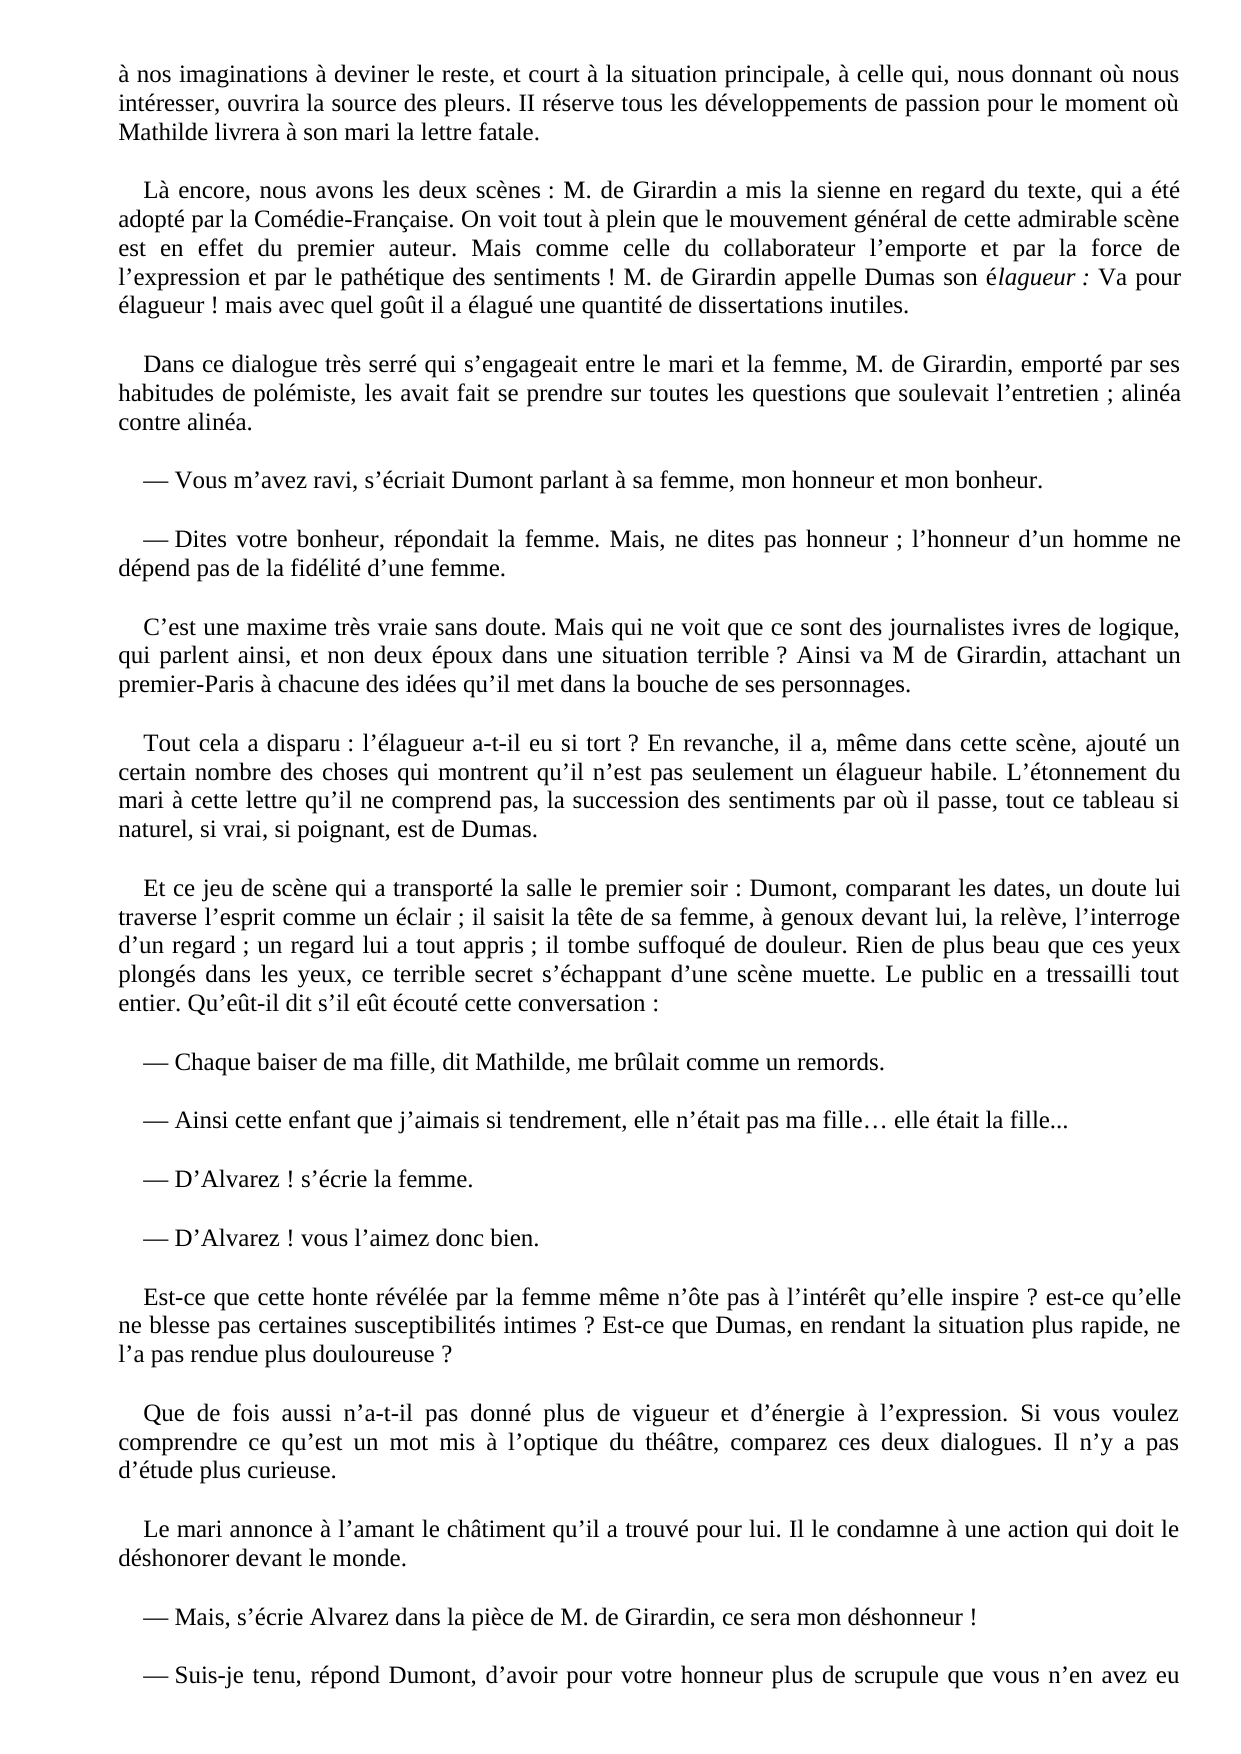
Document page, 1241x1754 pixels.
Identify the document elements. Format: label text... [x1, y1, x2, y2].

text Là encore, nous avons les deux scènes : M. de Girardin a mis la sienne en regard du texte, qui a été adopté par la Comédie-Française. On voit tout à plein que le mouvement général de cette admirable scène est en effet du premier auteur. Mais comme celle du collaborateur l’emporte et par la force de l’expression et par le pathétique des sentiments ! M. de Girardin appelle Dumas son élagueur : Va pour élagueur ! mais avec quel goût il a élagué une quantité de dissertations inutiles. [118, 175, 1181, 319]
text Et ce jeu de scène qui a transporté la salle le premier soir : Dumont, comparant les dates, un doute lui traverse l’esprit comme un éclair ; il saisit la tête de sa femme, à genoux devant lui, la relève, l’interroge d’un regard ; un regard lui a tout appris ; il tombe suffoqué de douleur. Rien de plus beau que ces yeux plongés dans les yeux, ce terrible secret s’échappant d’une scène muette. Le public en a tressailli tout entier. Qu’eût-il dit s’il eût écouté cette conversation : [118, 873, 1181, 1017]
text — Mais, s’écrie Alvarez dans la pièce de M. de Girardin, ce sera mon déshonneur ! [118, 1602, 1181, 1630]
text Le mari annonce à l’amant le châtiment qu’il a trouvé pour lui. Il le condamne à une action qui doit le déshonorer devant le monde. [118, 1514, 1181, 1572]
text — D’Alvarez ! vous l’aimez donc bien. [118, 1223, 1181, 1252]
text Dans ce dialogue très serré qui s’engageait entre le mari et la femme, M. de Girardin, emporté par ses habitudes de polémiste, les avait fait se prendre sur toutes les questions que soulevait l’entretien ; alinéa contre alinéa. [118, 349, 1181, 435]
text — Chaque baiser de ma fille, dit Mathilde, me brûlait comme un remords. [118, 1047, 1181, 1075]
text Est-ce que cette honte révélée par la femme même n’ôte pas à l’intérêt qu’elle inspire ? est-ce qu’elle ne blesse pas certaines susceptibilités intimes ? Est-ce que Dumas, en rendant la situation plus rapide, ne l’a pas rendue plus douloureuse ? [118, 1282, 1181, 1368]
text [118, 1660, 1181, 1689]
text — Vous m’avez ravi, s’écriait Dumont parlant à sa femme, mon honneur et mon bonheur. [118, 465, 1181, 494]
text — Ainsi cette enfant que j’aimais si tendrement, elle n’était pas ma fille… elle était la fille... [118, 1105, 1181, 1134]
text Que de fois aussi n’a-t-il pas donné plus de vigueur et d’énergie à l’expression. Si vous voulez comprendre ce qu’est un mot mis à l’optique du théâtre, comparez ces deux dialogues. Il n’y a pas d’étude plus curieuse. [118, 1398, 1181, 1484]
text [118, 59, 1181, 145]
text — Dites votre bonheur, répondait la femme. Mais, ne dites pas honneur ; l’honneur d’un homme ne dépend pas de la fidélité d’une femme. [118, 524, 1181, 582]
text Tout cela a disparu : l’élagueur a-t-il eu si tort ? En revanche, il a, même dans cette scène, ajouté un certain nombre des choses qui montrent qu’il n’est pas seulement un élagueur habile. L’étonnement du mari à cette lettre qu’il ne comprend pas, la succession des sentiments par où il passe, tout ce tableau si naturel, si vrai, si poignant, est de Dumas. [118, 728, 1181, 843]
text C’est une maxime très vraie sans doute. Mais qui ne voit que ce sont des journalistes ivres de logique, qui parlent ainsi, et non deux époux dans une situation terrible ? Ainsi va M de Girardin, attachant un premier-Paris à chacune des idées qu’il met dans la bouche de ses personnages. [118, 612, 1181, 698]
text — D’Alvarez ! s’écrie la femme. [118, 1164, 1181, 1193]
